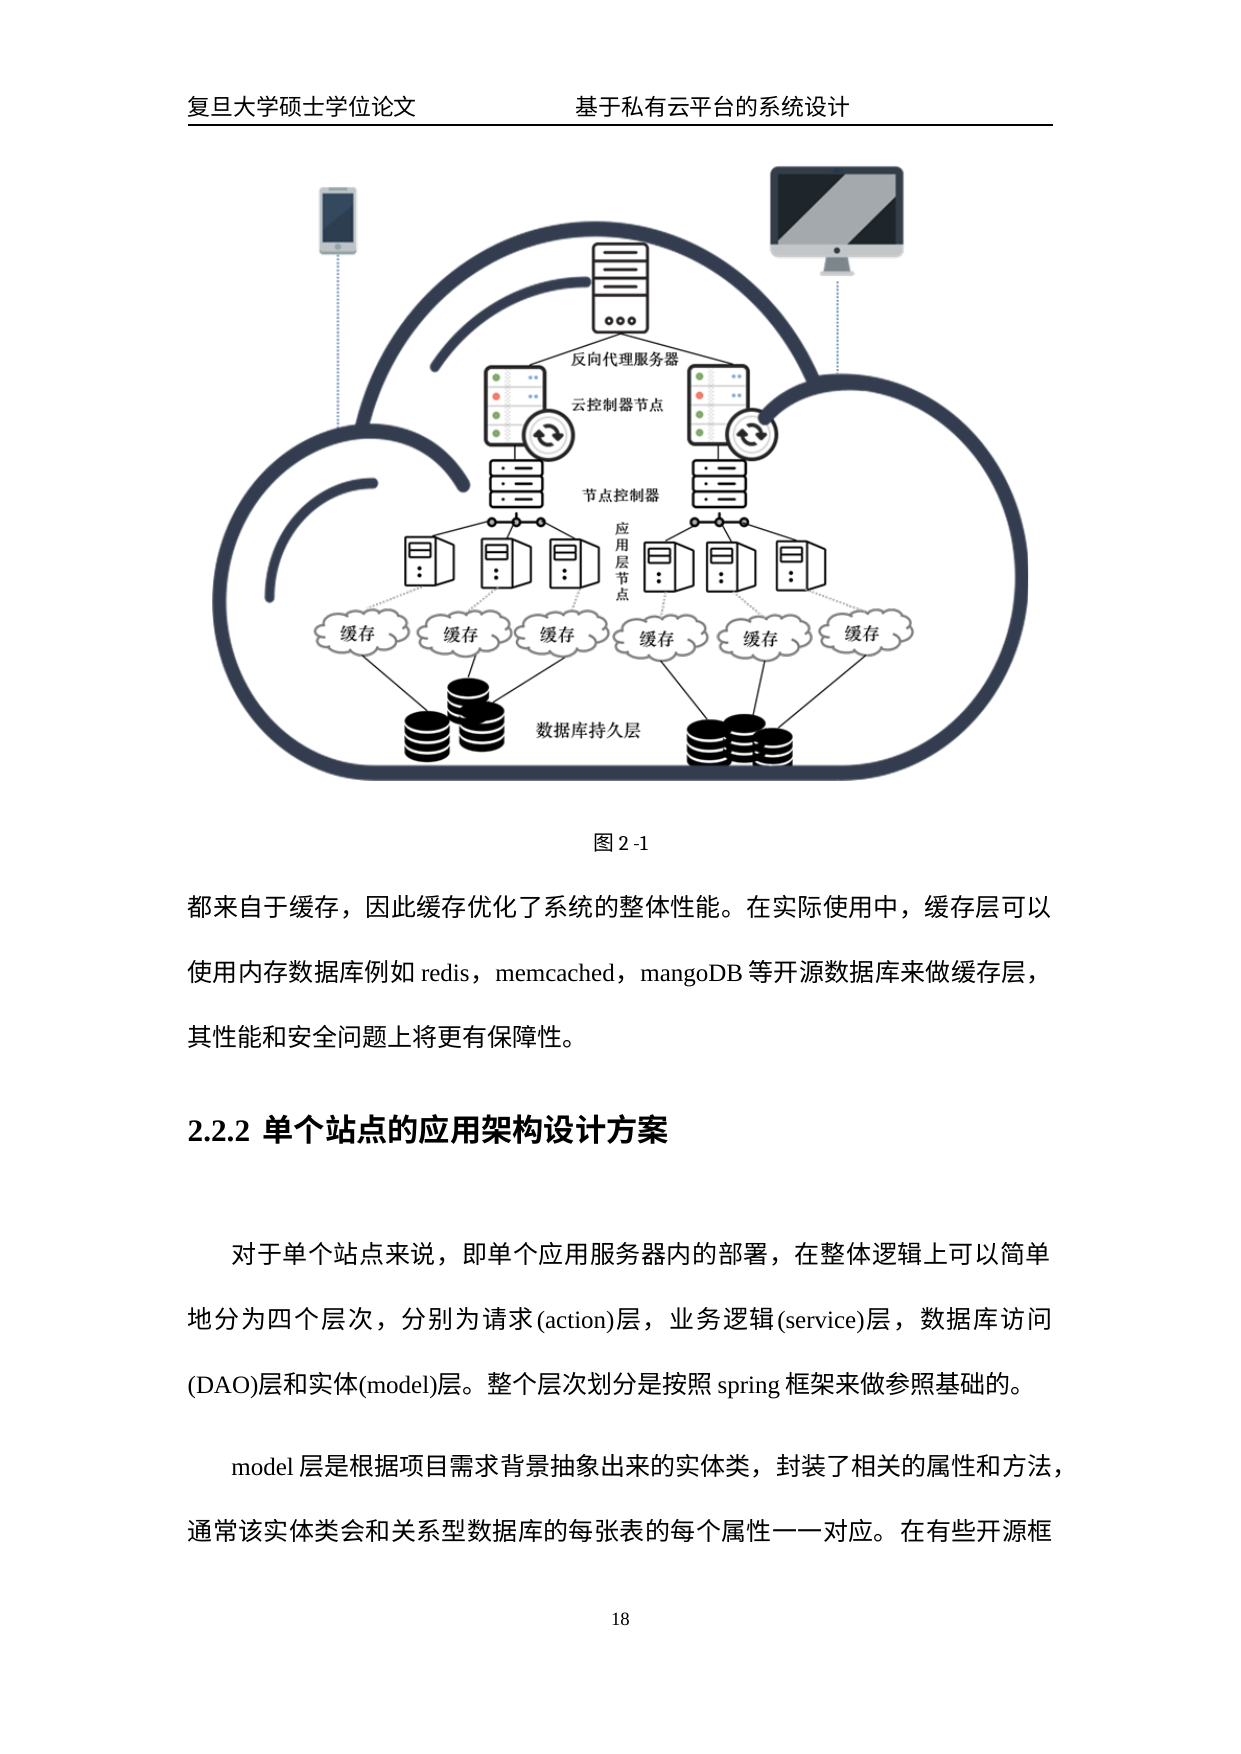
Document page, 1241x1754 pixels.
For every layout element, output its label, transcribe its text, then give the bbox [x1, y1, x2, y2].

text 都来自于缓存，因此缓存优化了系统的整体性能。在实际使用中，缓存层可以使用内存数据库例如redis，memcached，mangoDB等开源数据库来做缓存层，其性能和安全问题上将更有保障性。 [187, 873, 1053, 1068]
subtitle 单个站点的应用架构设计方案 [187, 1095, 1053, 1160]
text 对于单个站点来说，即单个应用服务器内的部署，在整体逻辑上可以简单地分为四个层次，分别为请求(action)层，业务逻辑(service)层，数据库访问(DAO)层和实体(model)层。整个层次划分是按照spring框架来做参照基础的。 [187, 1220, 1053, 1415]
picture [212, 162, 1029, 781]
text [187, 1432, 1053, 1562]
text 图 2 -1 [187, 824, 1053, 857]
